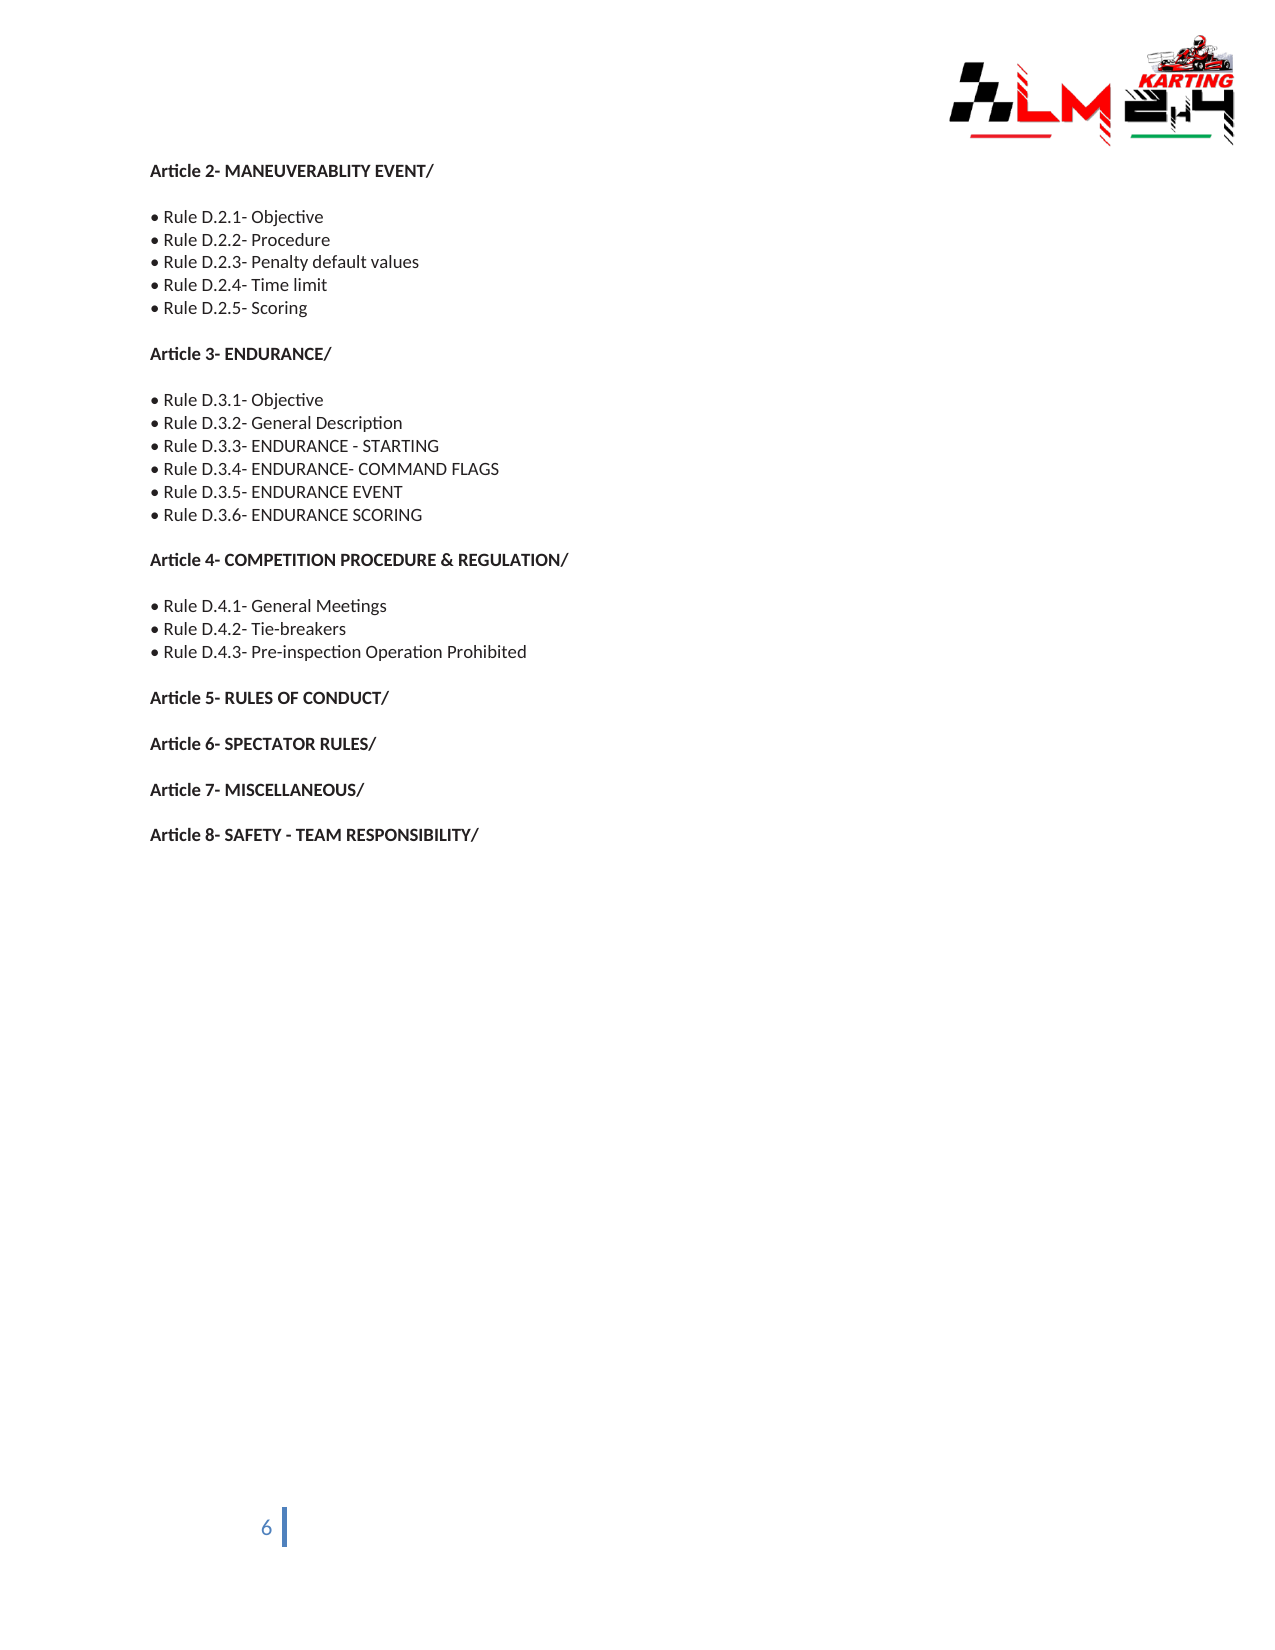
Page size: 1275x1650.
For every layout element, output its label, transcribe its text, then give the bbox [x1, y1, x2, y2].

text Article 6- SPECTATOR RULES/ [150, 732, 1125, 755]
text • Rule D.3.2- General Description [150, 411, 1125, 434]
text • Rule D.4.3- Pre-inspection Operation Prohibited [150, 640, 1125, 663]
text • Rule D.3.1- Objective [150, 388, 1125, 411]
picture [945, 27, 1236, 151]
text Article 7- MISCELLANEOUS/ [150, 778, 1125, 801]
text • Rule D.2.4- Time limit [150, 274, 1125, 297]
text Article 4- COMPETITION PROCEDURE & REGULATION/ [150, 549, 1125, 572]
text • Rule D.3.5- ENDURANCE EVENT [150, 480, 1125, 503]
text • Rule D.4.1- General Meetings [150, 594, 1125, 617]
text • Rule D.2.3- Penalty default values [150, 251, 1125, 274]
text Article 8- SAFETY - TEAM RESPONSIBILITY/ [150, 824, 1125, 847]
text • Rule D.3.3- ENDURANCE - STARTING [150, 434, 1125, 457]
text Article 2- MANEUVERABLITY EVENT/ [150, 159, 1125, 182]
text • Rule D.3.6- ENDURANCE SCORING [150, 503, 1125, 526]
text • Rule D.2.1- Objective [150, 205, 1125, 228]
text Article 3- ENDURANCE/ [150, 342, 1125, 365]
text • Rule D.4.2- Tie-breakers [150, 617, 1125, 640]
text • Rule D.2.2- Procedure [150, 228, 1125, 251]
text • Rule D.2.5- Scoring [150, 297, 1125, 319]
text • Rule D.3.4- ENDURANCE- COMMAND FLAGS [150, 457, 1125, 480]
text Article 5- RULES OF CONDUCT/ [150, 686, 1125, 709]
